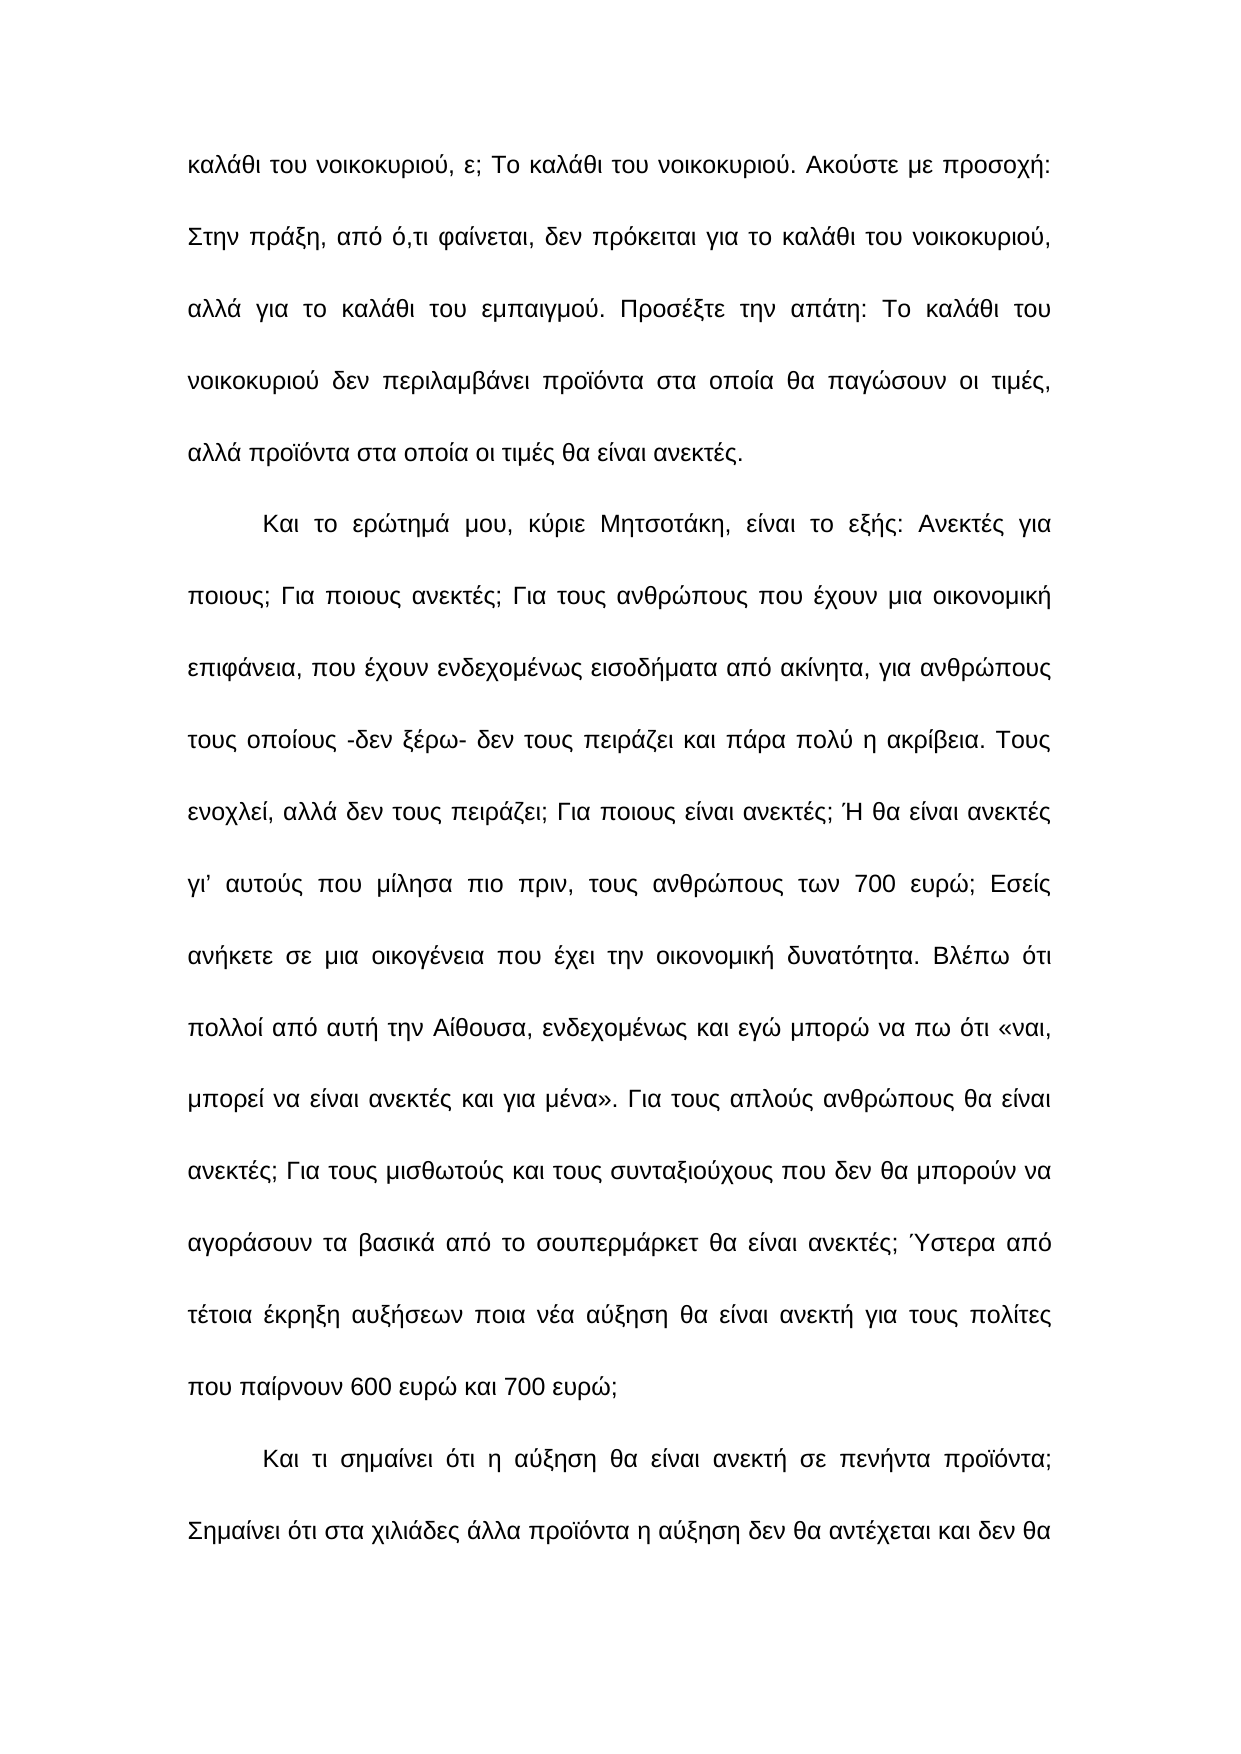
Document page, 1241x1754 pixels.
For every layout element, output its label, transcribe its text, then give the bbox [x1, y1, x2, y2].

text Και το ερώτημά μου, κύριε Μητσοτάκη, είναι το εξής: Ανεκτές για ποιους; Για ποιους ανεκτές; Για τους ανθρώπους που έχουν μια οικονομική επιφάνεια, που έχουν ενδεχομένως εισοδήματα από ακίνητα, για ανθρώπους τους οποίους -δεν ξέρω- δεν τους πειράζει και πάρα πολύ η ακρίβεια. Τους ενοχλεί, αλλά δεν τους πειράζει; Για ποιους είναι ανεκτές; Ή θα είναι ανεκτές γι’ αυτούς που μίλησα πιο πριν, τους ανθρώπους των 700 ευρώ; Εσείς ανήκετε σε μια οικογένεια που έχει την οικονομική δυνατότητα. Βλέπω ότι πολλοί από αυτή την Αίθουσα, ενδεχομένως και εγώ μπορώ να πω ότι «ναι, μπορεί να είναι ανεκτές και για μένα». Για τους απλούς ανθρώπους θα είναι ανεκτές; Για τους μισθωτούς και τους συνταξιούχους που δεν θα μπορούν να αγοράσουν τα βασικά από το σουπερμάρκετ θα είναι ανεκτές; Ύστερα από τέτοια έκρηξη αυξήσεων ποια νέα αύξηση θα είναι ανεκτή για τους πολίτες που παίρνουν 600 ευρώ και 700 ευρώ; [187, 509, 1053, 1401]
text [187, 1444, 1053, 1544]
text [187, 150, 1053, 466]
